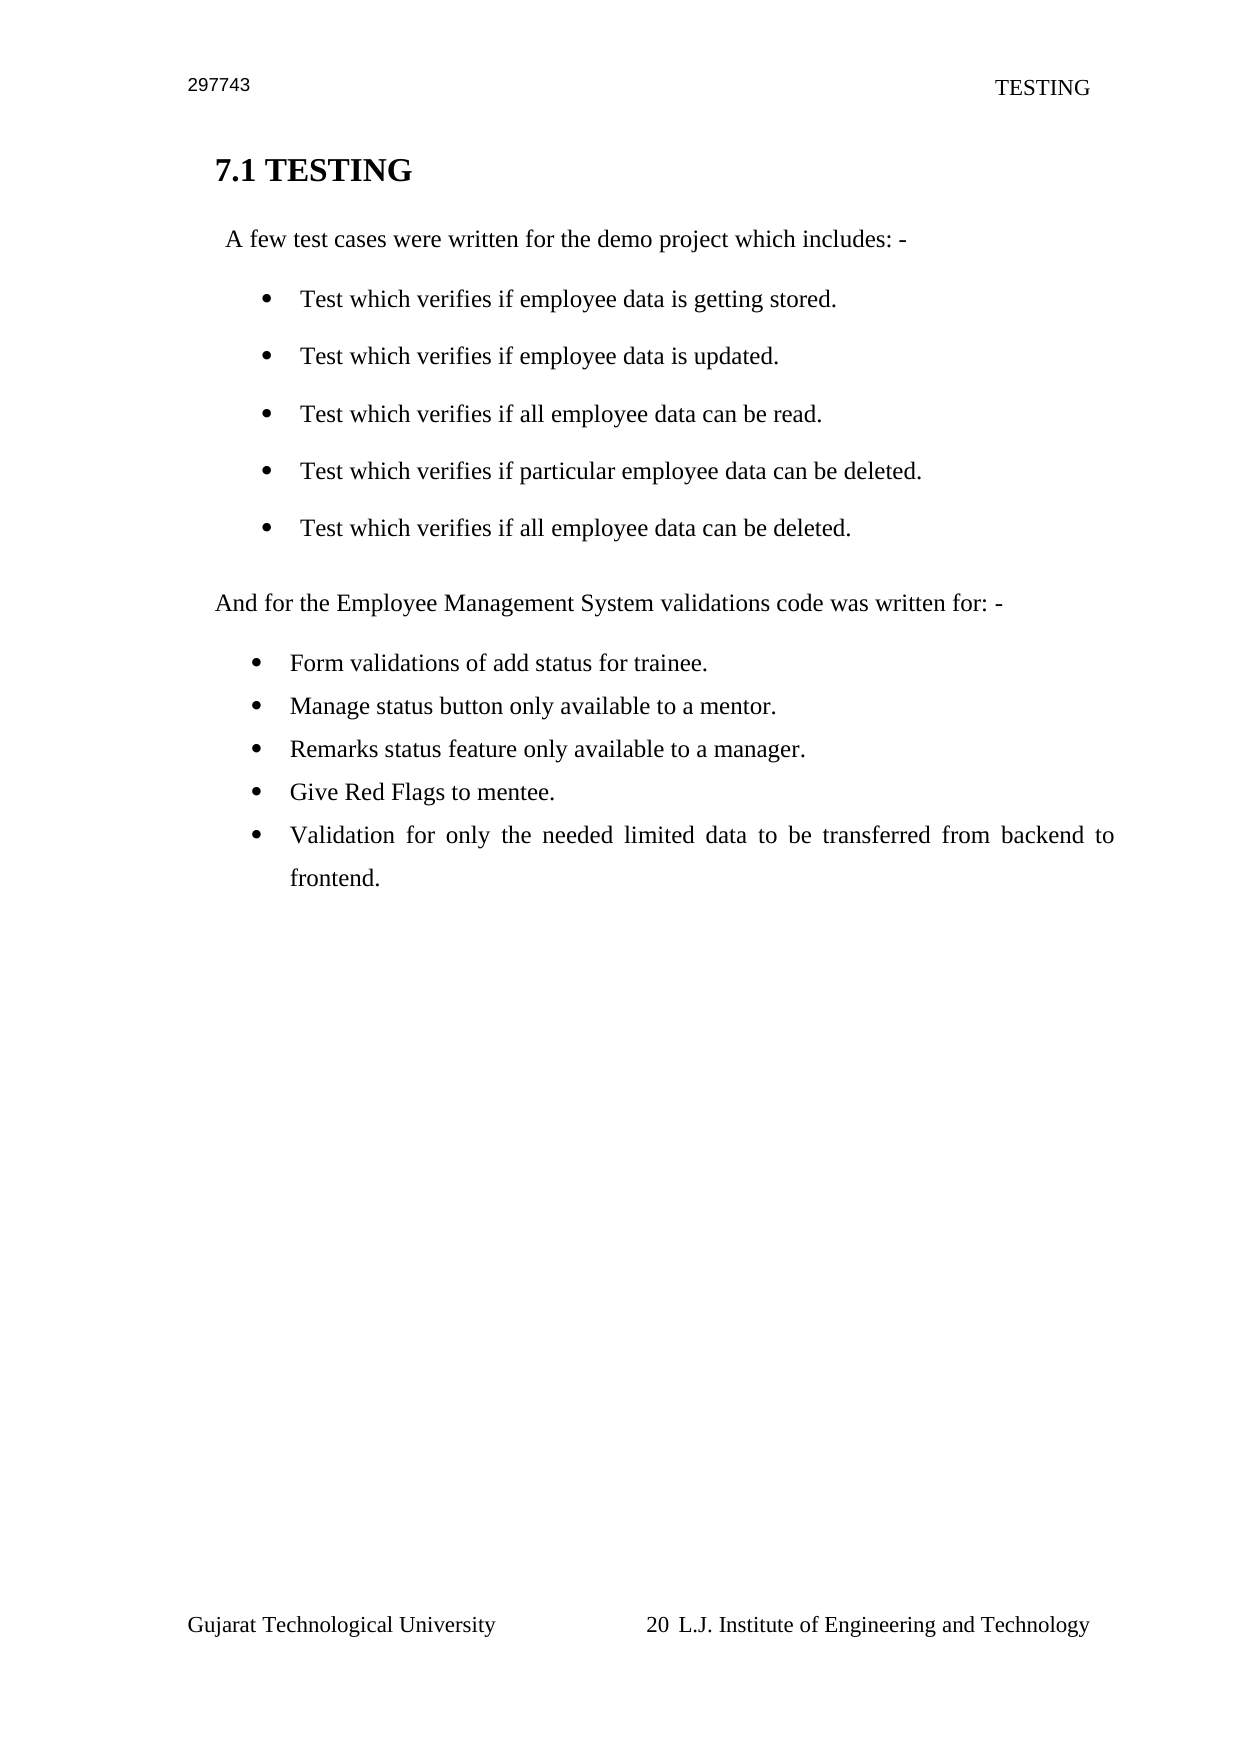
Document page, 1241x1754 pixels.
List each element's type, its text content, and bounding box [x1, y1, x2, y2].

list Test which verifies if all employee data can be read. [262, 399, 1115, 427]
list Test which verifies if all employee data can be deleted. [262, 513, 1115, 542]
list Test which verifies if employee data is getting stored. [262, 284, 1115, 313]
list Give Red Flags to mentee. [252, 777, 1115, 806]
list Manage status button only available to a mentor. [252, 691, 1115, 719]
subtitle 7.1 TESTING [139, 150, 1115, 188]
list Remarks status feature only available to a manager. [252, 734, 1115, 763]
list Test which verifies if particular employee data can be deleted. [262, 456, 1115, 485]
list Test which verifies if employee data is updated. [262, 341, 1115, 370]
list Form validations of add status for trainee. [252, 648, 1115, 676]
list Validation for only the needed limited data to be transferred from backend to frontend. [252, 820, 1115, 892]
text A few test cases were written for the demo project which includes: - [225, 224, 1115, 253]
text And for the Employee Management System validations code was written for: - [139, 588, 1115, 616]
